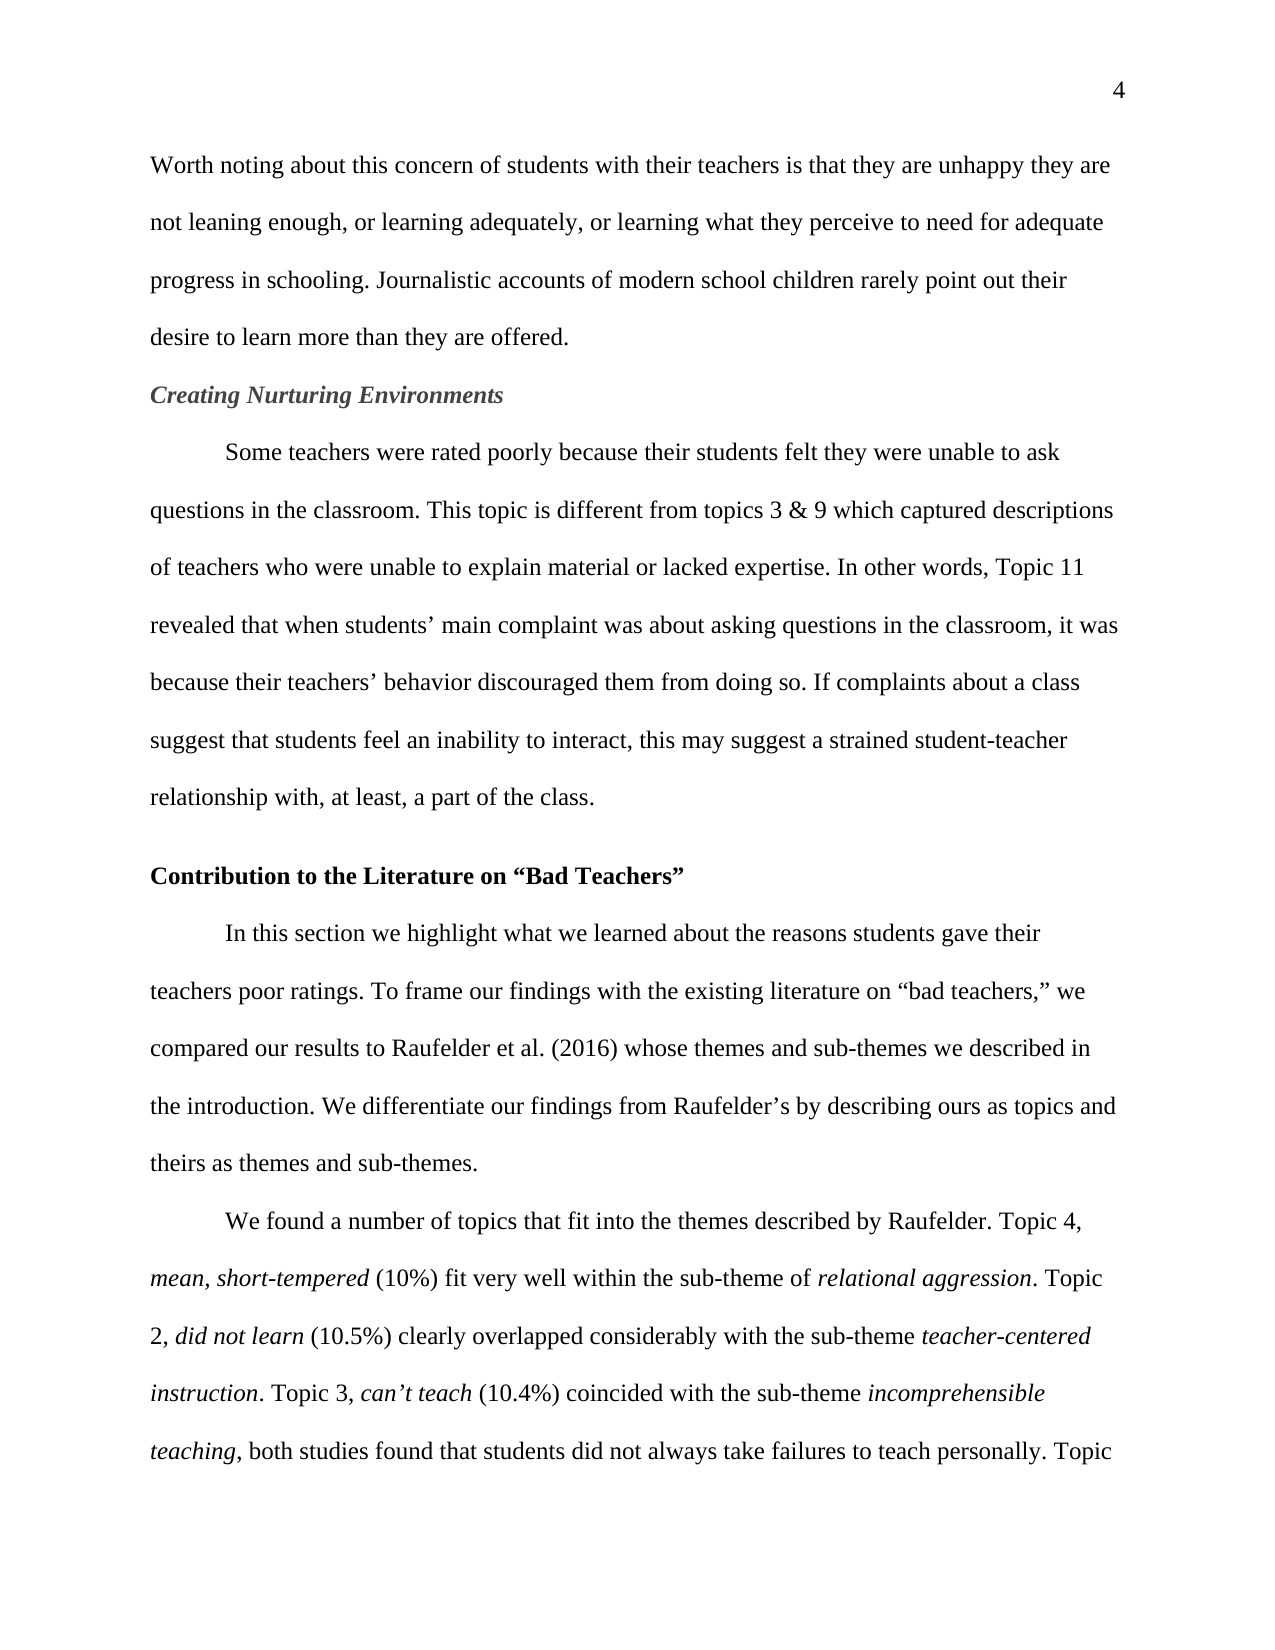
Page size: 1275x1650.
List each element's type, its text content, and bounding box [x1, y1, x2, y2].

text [150, 1206, 1125, 1464]
subtitle Contribution to the Literature on “Bad Teachers” [150, 861, 1125, 889]
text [150, 150, 1125, 351]
text Some teachers were rated poorly because their students felt they were unable to ask questions in the classroom. This topic is different from topics 3 & 9 which captured descriptions of teachers who were unable to explain material or lacked expertise. In other words, Topic 11 revealed that when students’ main complaint was about asking questions in the classroom, it was because their teachers’ behavior discouraged them from doing so. If complaints about a class suggest that students feel an inability to interact, this may suggest a strained student-teacher relationship with, at least, a part of the class. [150, 437, 1125, 811]
subtitle Creating Nurturing Environments [150, 380, 1125, 409]
text In this section we highlight what we learned about the reasons students gave their teachers poor ratings. To frame our findings with the existing literature on “bad teachers,” we compared our results to Raufelder et al. (2016) whose themes and sub-themes we described in the introduction. We differentiate our findings from Raufelder’s by describing ours as topics and theirs as themes and sub-themes. [150, 918, 1125, 1177]
